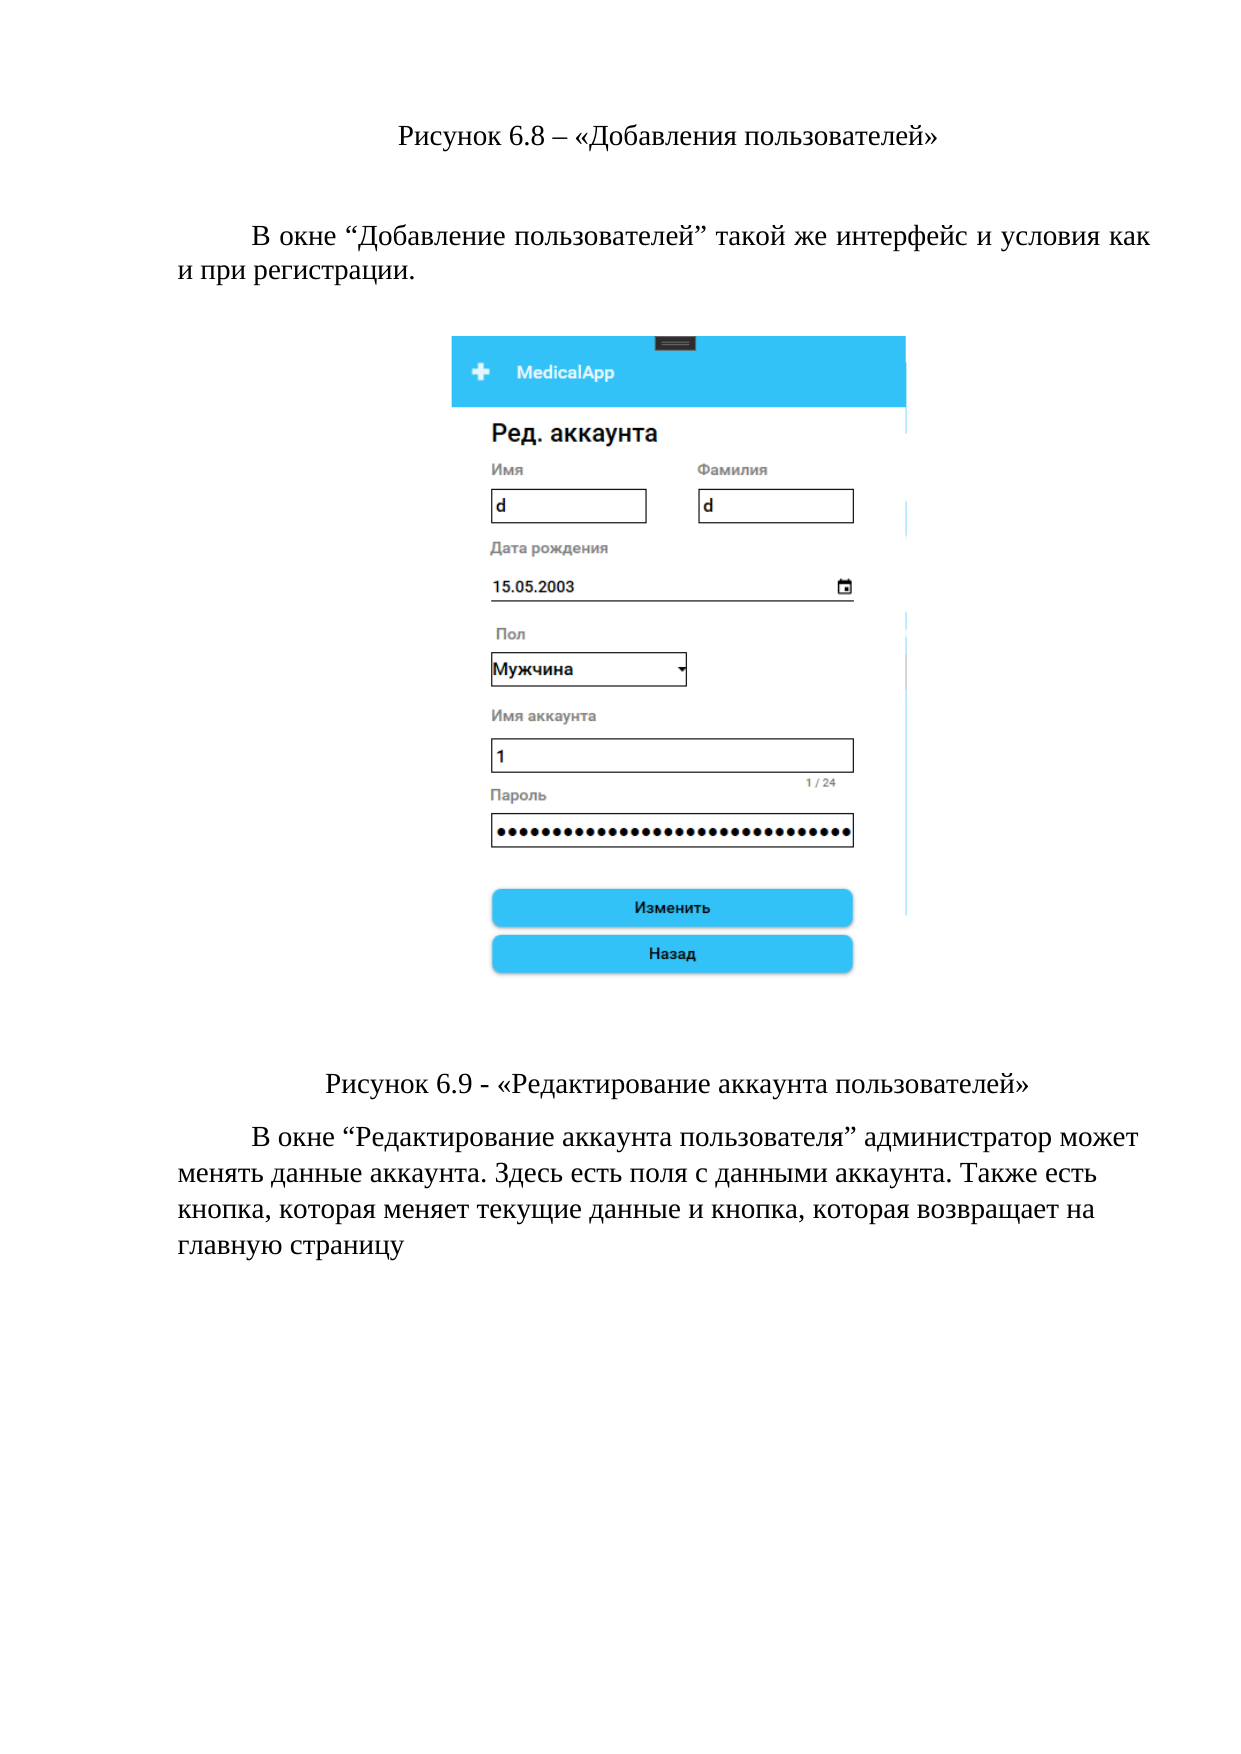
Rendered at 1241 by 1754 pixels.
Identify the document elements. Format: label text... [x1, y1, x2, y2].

text Рисунок 6.8 – «Добавления пользователей» [177, 118, 1152, 152]
text В окне “Добавление пользователей” такой же интерфейс и условия как и при регистрации. [177, 218, 1152, 286]
text В окне “Редактирование аккаунта пользователя” администратор может менять данные аккаунта. Здесь есть поля с данными аккаунта. Также есть кнопка, которая меняет текущие данные и кнопка, которая возвращает на главную страницу [177, 1119, 1152, 1261]
text Рисунок 6.9 - «Редактирование аккаунта пользователей» [177, 1066, 1152, 1099]
picture [451, 336, 907, 982]
